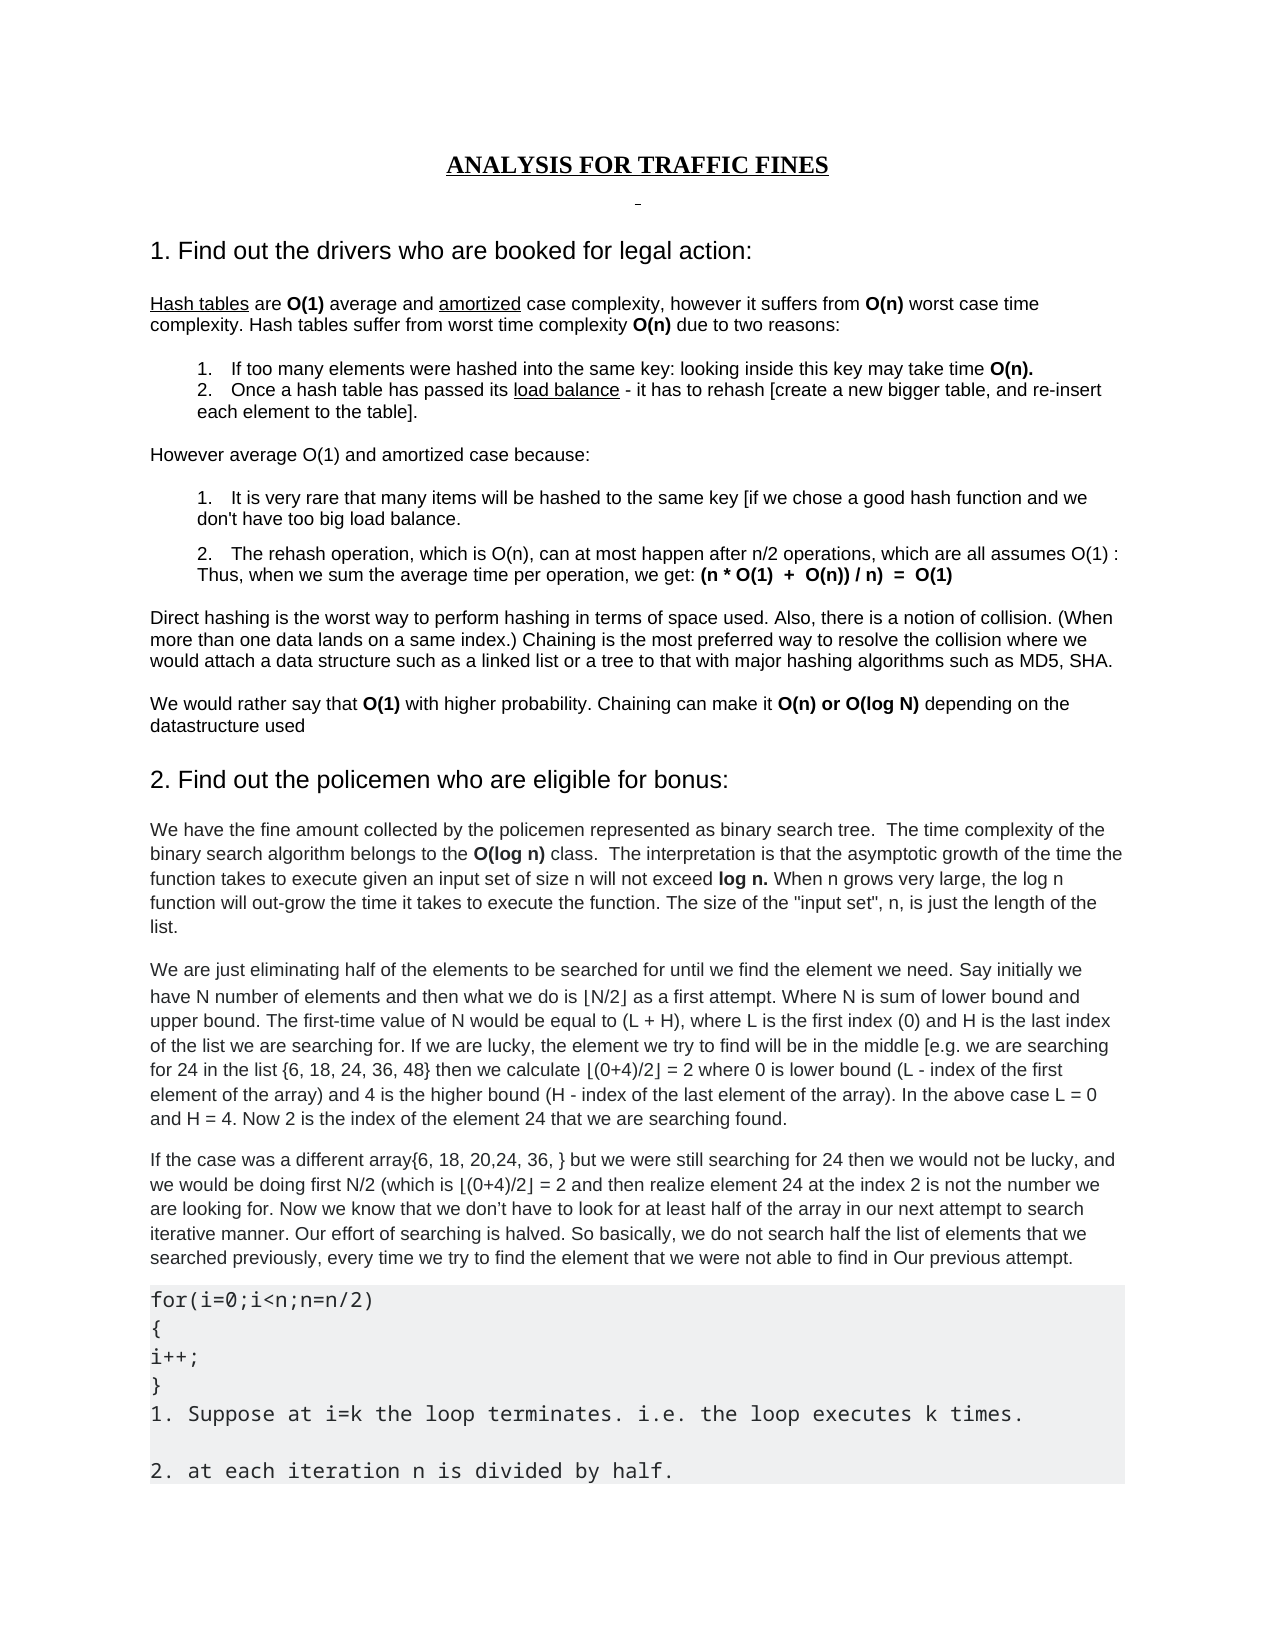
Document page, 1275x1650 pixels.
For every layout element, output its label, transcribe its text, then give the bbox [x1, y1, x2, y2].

text Hash tables are O(1) average and amortized case complexity, however it suffers from O(n) worst case time complexity. Hash tables suffer from worst time complexity O(n) due to two reasons: [150, 293, 1125, 336]
text 2. Find out the policemen who are eligible for bonus: [150, 765, 1125, 794]
text We would rather say that O(1) with higher probability. Chaining can make it O(n) or O(log N) depending on the datastructure used [150, 693, 1125, 736]
text i++; [150, 1342, 1125, 1370]
text Direct hashing is the worst way to perform hashing in terms of space used. Also, there is a notion of collision. (When more than one data lands on a same index.) Chaining is the most preferred way to resolve the collision where we would attach a data structure such as a linked list or a tree to that with major hashing algorithms such as MD5, SHA. [150, 607, 1125, 672]
text 2. The rehash operation, which is O(n), can at most happen after n/2 operations, which are all assumes O(1) : Thus, when we sum the average time per operation, we get: (n * O(1) + O(n)) / n) = O(1) [197, 542, 1125, 585]
text } [150, 1370, 1125, 1399]
text If the case was a different array{6, 18, 20,24, 36, } but we were still searching for 24 then we would not be lucky, and we would be doing first N/2 (which is ⌊(0+4)/2⌋ = 2 and then realize element 24 at the index 2 is not the number we are looking for. Now we know that we don’t have to look for at least half of the array in our next attempt to search iterative manner. Our effort of searching is halved. So basically, we do not search half the list of elements that we searched previously, every time we try to find the element that we were not able to find in Our previous attempt. [150, 1146, 1125, 1268]
text We have the fine amount collected by the policemen represented as binary search tree. The time complexity of the binary search algorithm belongs to the O(log n) class. The interpretation is that the asymptotic growth of the time the function takes to execute given an input set of size n will not exceed log n. When n grows very large, the log n function will out-grow the time it takes to execute the function. The size of the "input set", n, is just the length of the list. [150, 815, 1125, 938]
text for(i=0;i<n;n=n/2) [150, 1285, 1125, 1313]
text { [150, 1313, 1125, 1342]
text 1. It is very rare that many items will be hashed to the same key [if we chose a good hash function and we don't have too big load balance. [197, 487, 1125, 530]
text However average O(1) and amortized case because: [150, 443, 1125, 465]
text 1. Suppose at i=k the loop terminates. i.e. the loop executes k times. [150, 1399, 1125, 1427]
text 2. at each iteration n is divided by half. [150, 1456, 1125, 1484]
text We are just eliminating half of the elements to be searched for until we find the element we need. Say initially we have N number of elements and then what we do is ⌊N/2⌋ as a first attempt. Where N is sum of lower bound and upper bound. The first-time value of N would be equal to (L + H), where L is the first index (0) and H is the last index of the list we are searching for. If we are lucky, the element we try to find will be in the middle [e.g. we are searching for 24 in the list {6, 18, 24, 36, 48} then we calculate ⌊(0+4)/2⌋ = 2 where 0 is lower bound (L - index of the first element of the array) and 4 is the higher bound (H - index of the last element of the array). In the above case L = 0 and H = 4. Now 2 is the index of the element 24 that we are searching found. [150, 954, 1125, 1129]
text ANALYSIS FOR TRAFFIC FINES [150, 150, 1125, 179]
text 2. Once a hash table has passed its load balance - it has to rehash [create a new bigger table, and re-insert each element to the table]. [197, 379, 1125, 422]
text 1. Find out the drivers who are booked for legal action: [150, 236, 1125, 265]
text 1. If too many elements were hashed into the same key: looking inside this key may take time O(n). [197, 357, 1125, 379]
